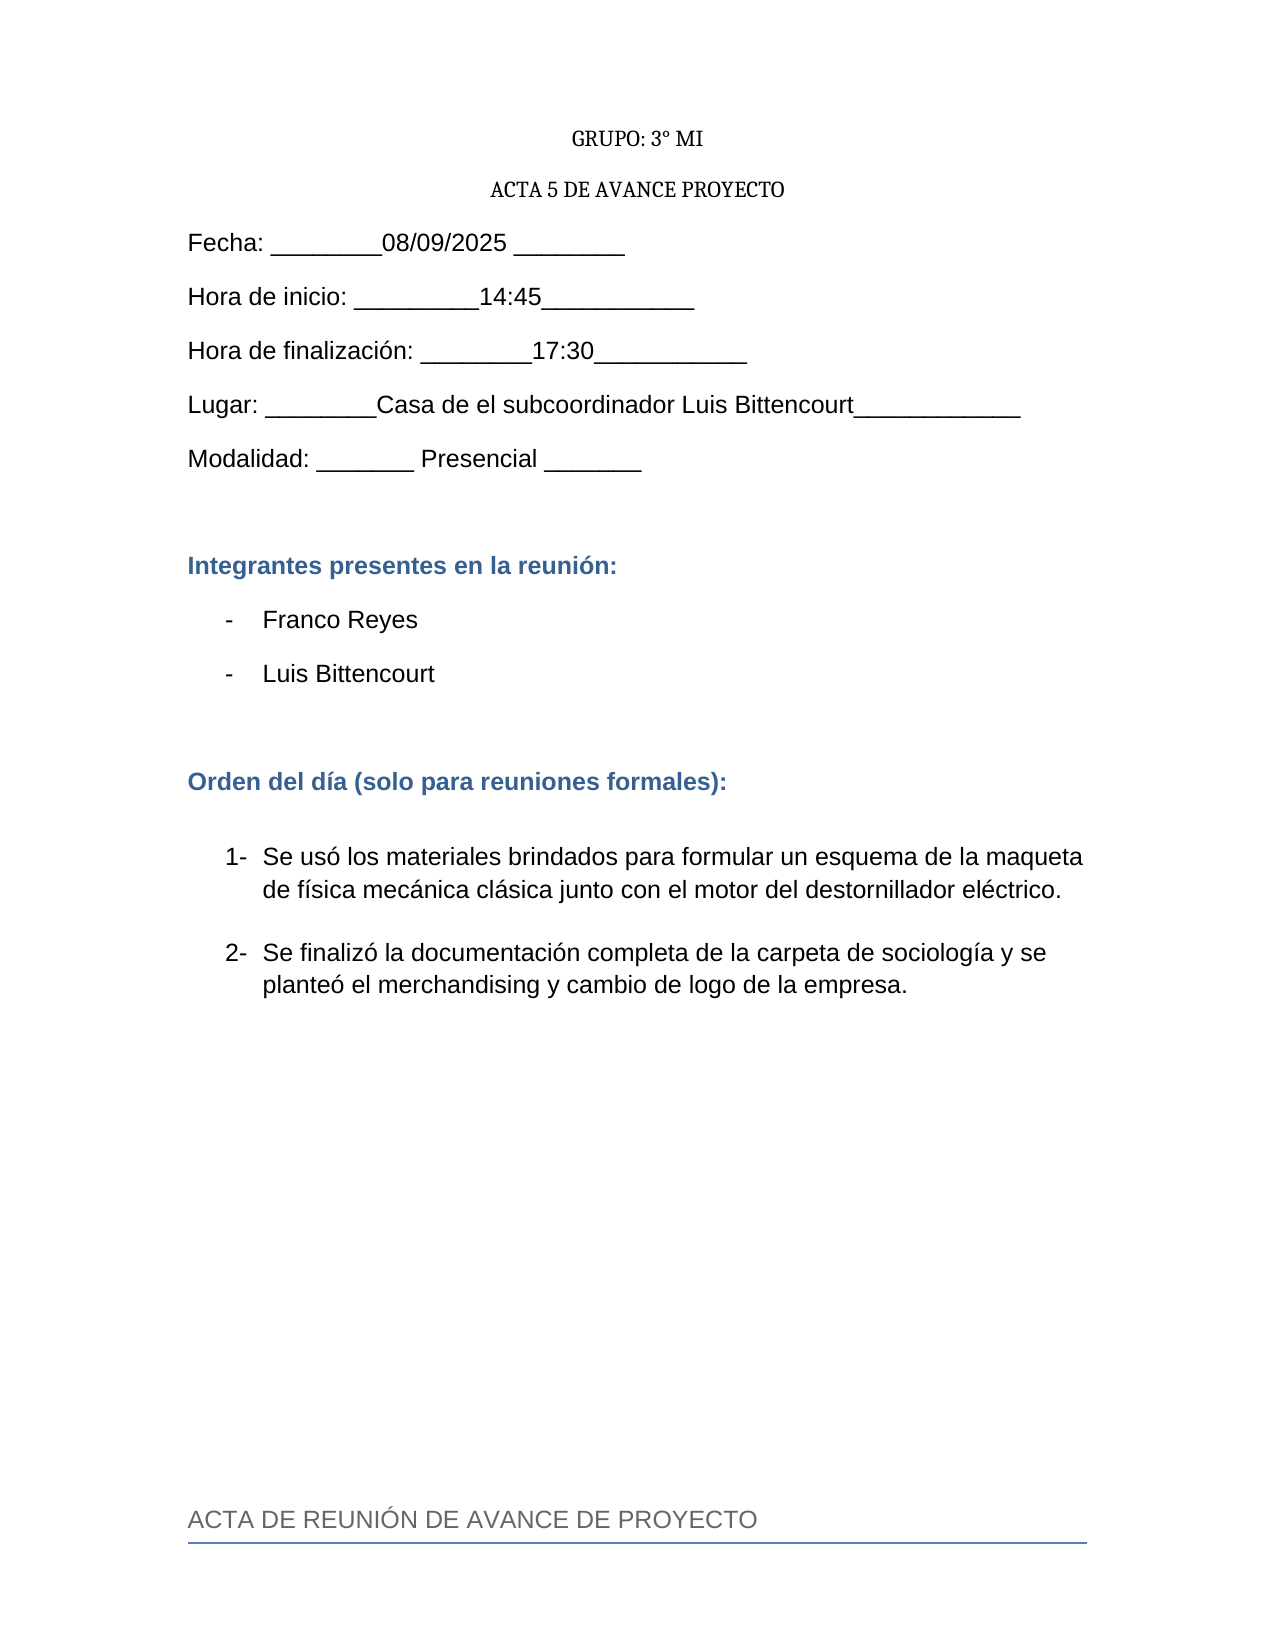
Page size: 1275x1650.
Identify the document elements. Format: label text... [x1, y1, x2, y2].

subtitle Orden del día (solo para reuniones formales): [187, 767, 1087, 836]
text Modalidad: _______ Presencial _______ [187, 443, 1087, 472]
list Luis Bittencourt [225, 659, 1087, 688]
text Hora de inicio: _________14:45___________ [187, 282, 1087, 311]
subtitle Integrantes presentes en la reunión: [187, 551, 1087, 580]
text Hora de finalización: ________17:30___________ [187, 336, 1087, 364]
text Lugar: ________Casa de el subcoordinador Luis Bittencourt____________ [187, 390, 1087, 418]
list Se usó los materiales brindados para formular un esquema de la maqueta de física mecánica clásica junto con el motor del destornillador eléctrico. [225, 842, 1087, 934]
list Franco Reyes [225, 605, 1087, 634]
list Se finalizó la documentación completa de la carpeta de sociología y se planteó el merchandising y cambio de logo de la empresa. [225, 937, 1087, 999]
text Fecha: ________08/09/2025 ________ [187, 228, 1087, 257]
